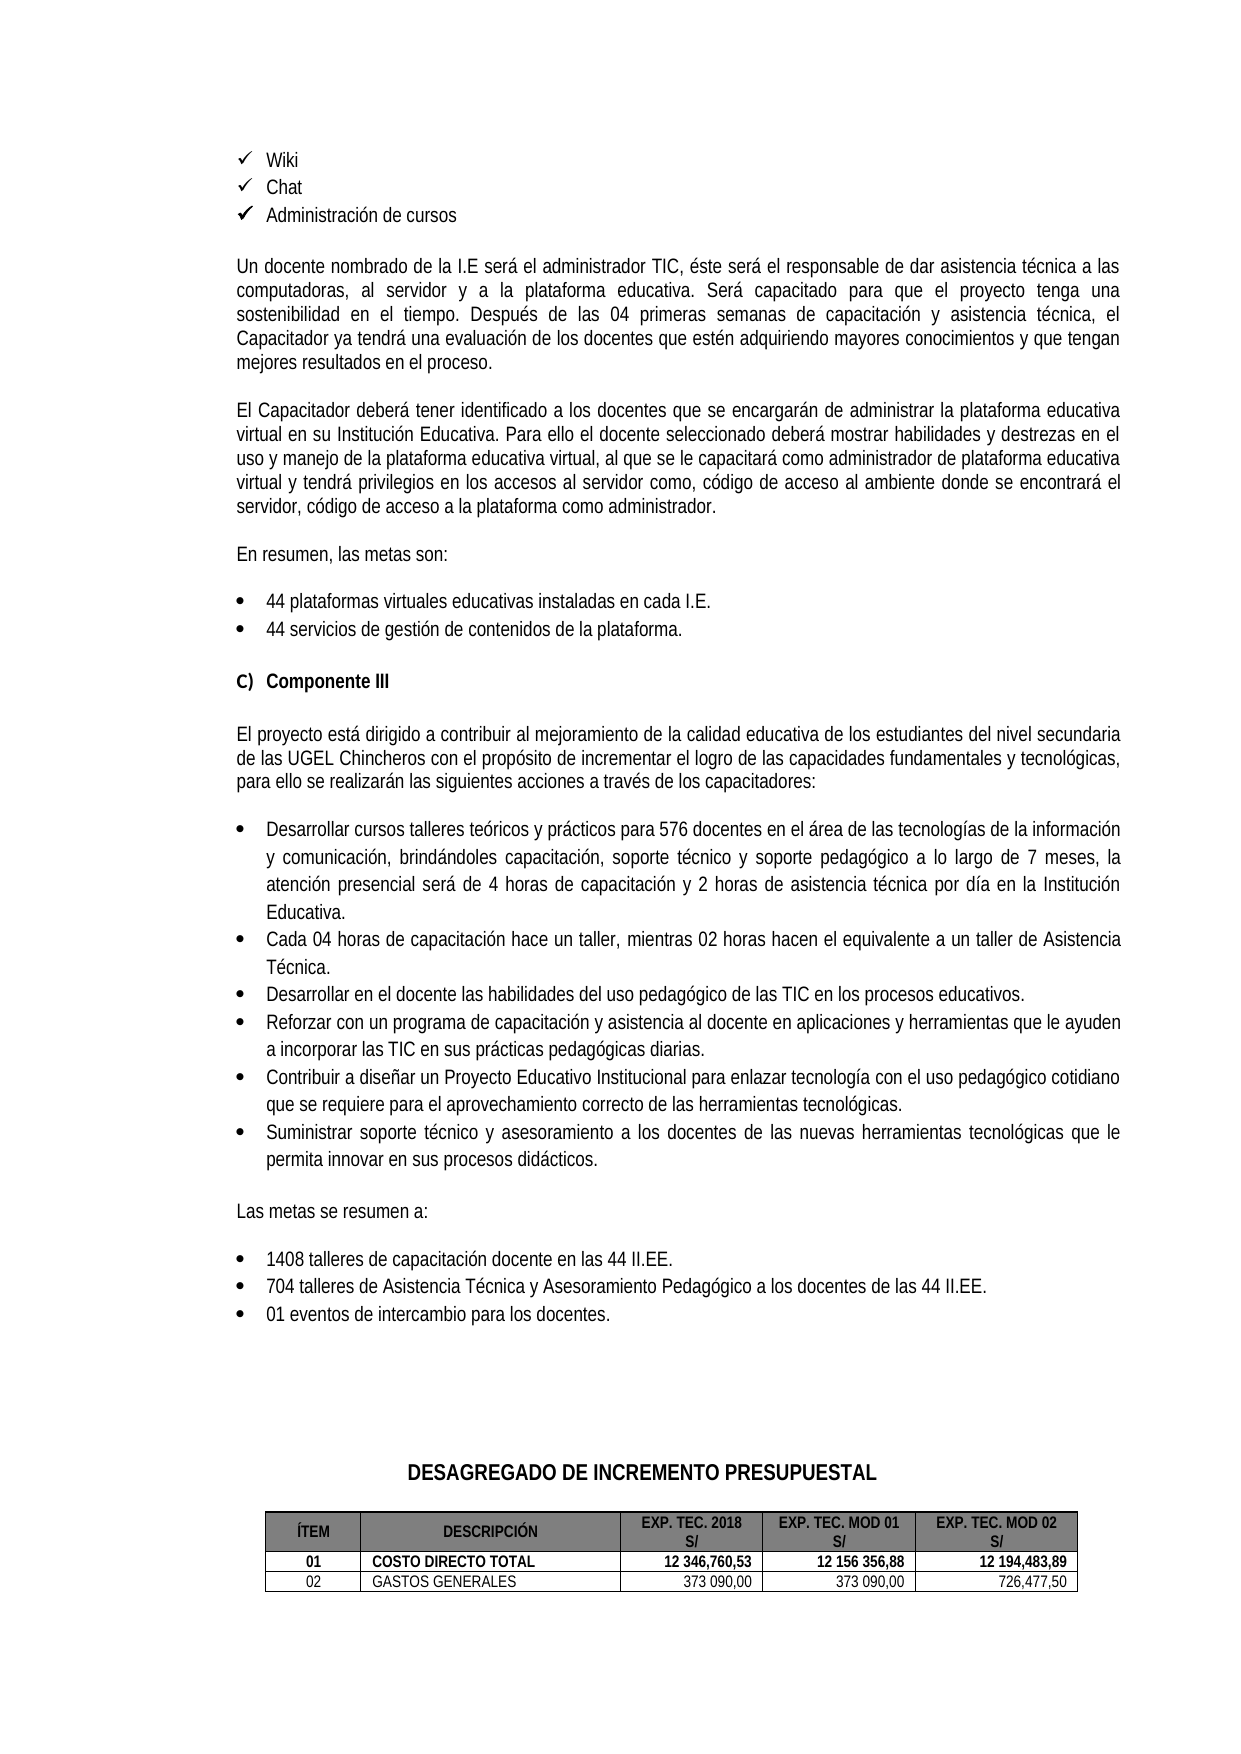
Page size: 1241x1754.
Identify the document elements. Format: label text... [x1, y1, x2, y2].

table_cell 373 090,00 [763, 1572, 915, 1591]
text DESAGREGADO DE INCREMENTO PRESUPUESTAL [222, 1459, 1063, 1485]
table_cell 12 346,760,53 [621, 1552, 762, 1571]
text El Capacitador deberá tener identificado a los docentes que se encargarán de administrar la plataforma educativa virtual en su Institución Educativa. Para ello el docente seleccionado deberá mostrar habilidades y destrezas en el uso y manejo de la plataforma educativa virtual, al que se le capacitará como administrador de plataforma educativa virtual y tendrá privilegios en los accesos al servidor como, código de acceso al ambiente donde se encontrará el servidor, código de acceso a la plataforma como administrador. [236, 398, 1122, 518]
list Componente III [236, 668, 1122, 694]
text Un docente nombrado de la I.E será el administrador TIC, éste será el responsable de dar asistencia técnica a las computadoras, al servidor y a la plataforma educativa. Será capacitado para que el proyecto tenga una sostenibilidad en el tiempo. Después de las 04 primeras semanas de capacitación y asistencia técnica, el Capacitador ya tendrá una evaluación de los docentes que estén adquiriendo mayores conocimientos y que tengan mejores resultados en el proceso. [236, 254, 1122, 374]
table_cell 01 [266, 1552, 360, 1571]
list Wiki [236, 148, 1122, 172]
list 44 plataformas virtuales educativas instaladas en cada I.E. [236, 589, 1122, 613]
table_header EXP. TEC. MOD 02 S/ [916, 1513, 1077, 1551]
table_cell 373 090,00 [621, 1572, 762, 1591]
table_header ÍTEM [266, 1513, 360, 1551]
list Reforzar con un programa de capacitación y asistencia al docente en aplicaciones y herramientas que le ayuden a incorporar las TIC en sus prácticas pedagógicas diarias. [236, 1010, 1122, 1061]
table_header DESCRIPCIÓN [361, 1513, 620, 1551]
list 01 eventos de intercambio para los docentes. [236, 1302, 1122, 1326]
list Suministrar soporte técnico y asesoramiento a los docentes de las nuevas herramientas tecnológicas que le permita innovar en sus procesos didácticos. [236, 1120, 1122, 1171]
text En resumen, las metas son: [236, 542, 1122, 566]
list 44 servicios de gestión de contenidos de la plataforma. [236, 617, 1122, 641]
list Desarrollar en el docente las habilidades del uso pedagógico de las TIC en los procesos educativos. [236, 982, 1122, 1006]
list Chat [236, 175, 1122, 199]
list Desarrollar cursos talleres teóricos y prácticos para 576 docentes en el área de las tecnologías de la información y comunicación, brindándoles capacitación, soporte técnico y soporte pedagógico a lo largo de 7 meses, la atención presencial será de 4 horas de capacitación y 2 horas de asistencia técnica por día en la Institución Educativa. [236, 817, 1122, 924]
table_header EXP. TEC. 2018 S/ [621, 1513, 762, 1551]
table_cell COSTO DIRECTO TOTAL [361, 1552, 620, 1571]
list Cada 04 horas de capacitación hace un taller, mientras 02 horas hacen el equivalente a un taller de Asistencia Técnica. [236, 927, 1122, 979]
list 1408 talleres de capacitación docente en las 44 II.EE. [236, 1247, 1122, 1271]
text Las metas se resumen a: [236, 1199, 1122, 1223]
table_cell 12 156 356,88 [763, 1552, 915, 1571]
list Contribuir a diseñar un Proyecto Educativo Institucional para enlazar tecnología con el uso pedagógico cotidiano que se requiere para el aprovechamiento correcto de las herramientas tecnológicas. [236, 1065, 1122, 1116]
table_header EXP. TEC. MOD 01 S/ [763, 1513, 915, 1551]
table_cell 02 [266, 1572, 360, 1591]
text El proyecto está dirigido a contribuir al mejoramiento de la calidad educativa de los estudiantes del nivel secundaria de las UGEL Chincheros con el propósito de incrementar el logro de las capacidades fundamentales y tecnológicas, para ello se realizarán las siguientes acciones a través de los capacitadores: [236, 722, 1122, 793]
list Administración de cursos [236, 203, 1122, 227]
table_cell 726,477,50 [916, 1572, 1077, 1591]
table_cell GASTOS GENERALES [361, 1572, 620, 1591]
list 704 talleres de Asistencia Técnica y Asesoramiento Pedagógico a los docentes de las 44 II.EE. [236, 1274, 1122, 1298]
table_cell 12 194,483,89 [916, 1552, 1077, 1571]
